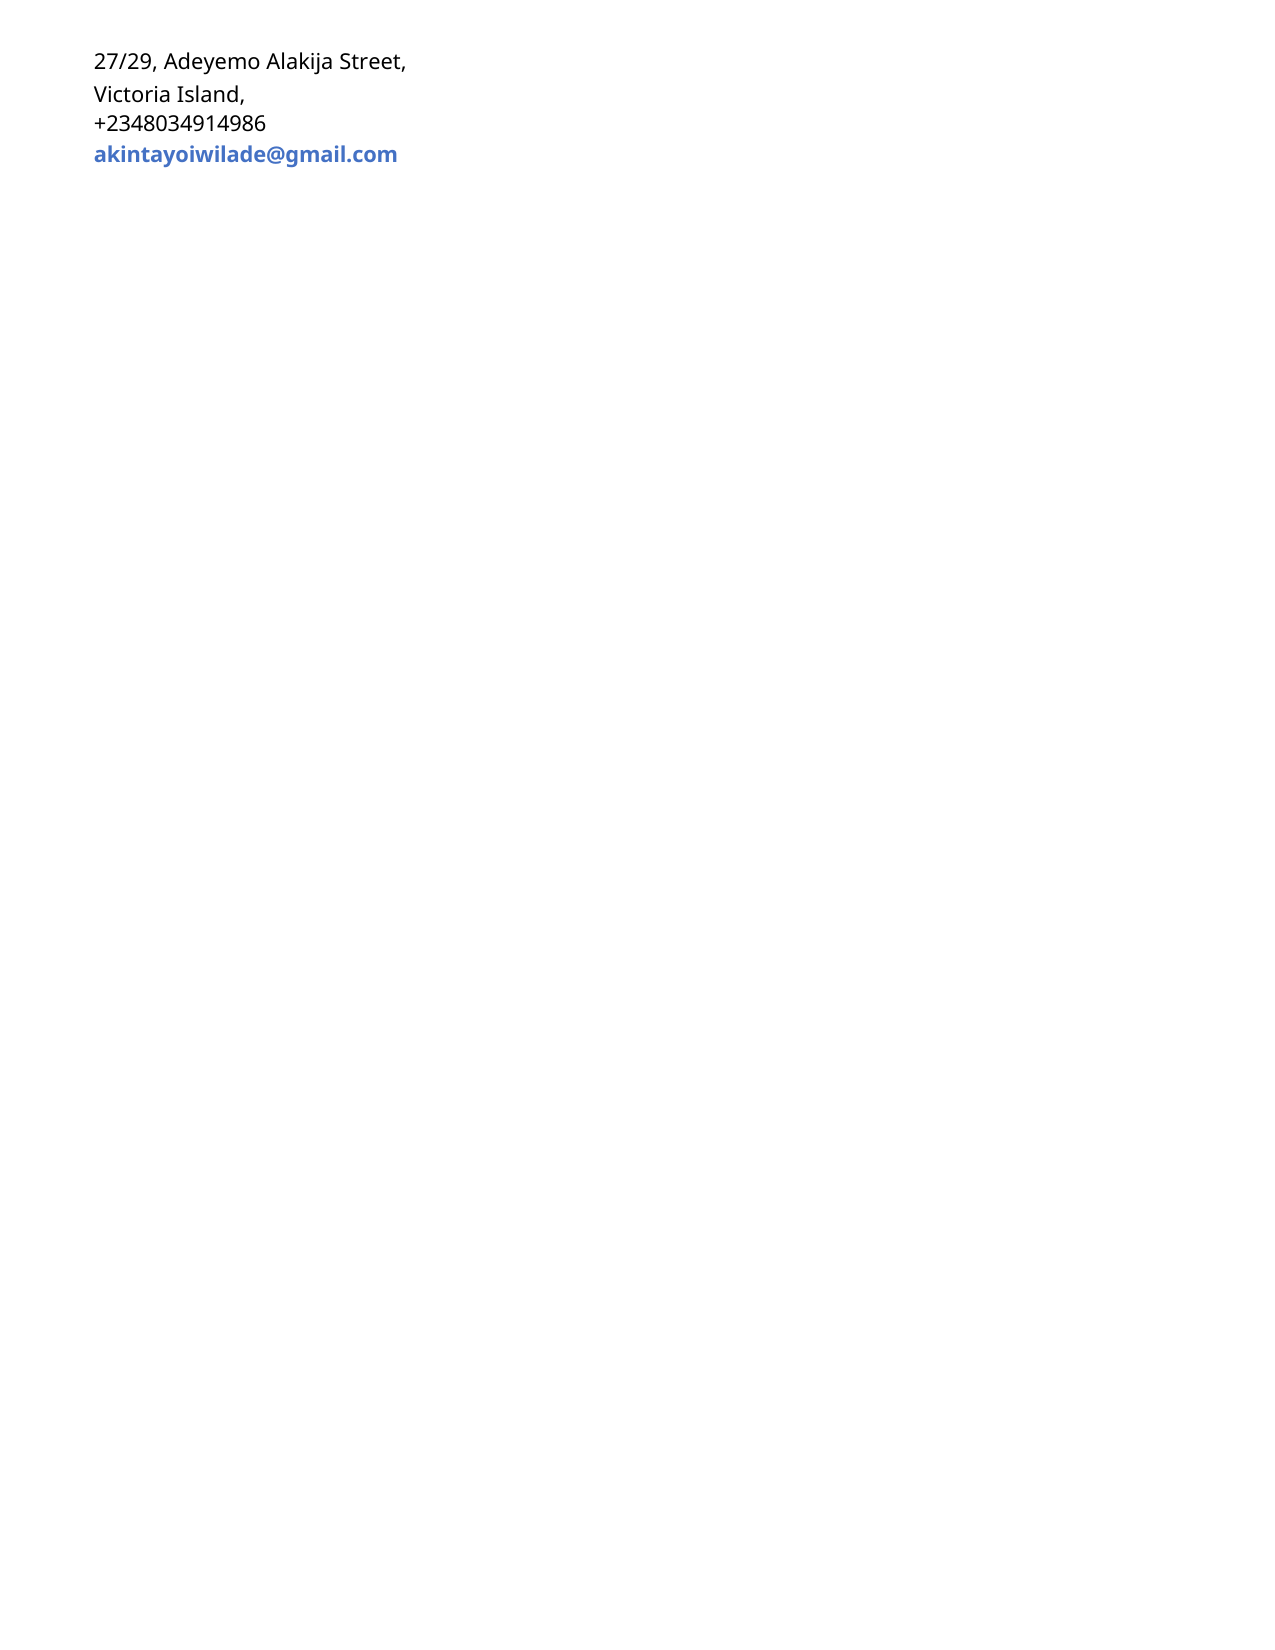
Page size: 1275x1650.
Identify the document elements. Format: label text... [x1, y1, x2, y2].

text 27/29, Adeyemo Alakija Street, Victoria Island, [94, 46, 433, 108]
text +2348034914986 [94, 111, 1183, 137]
text akintayoiwilade@gmail.com [94, 139, 1183, 169]
